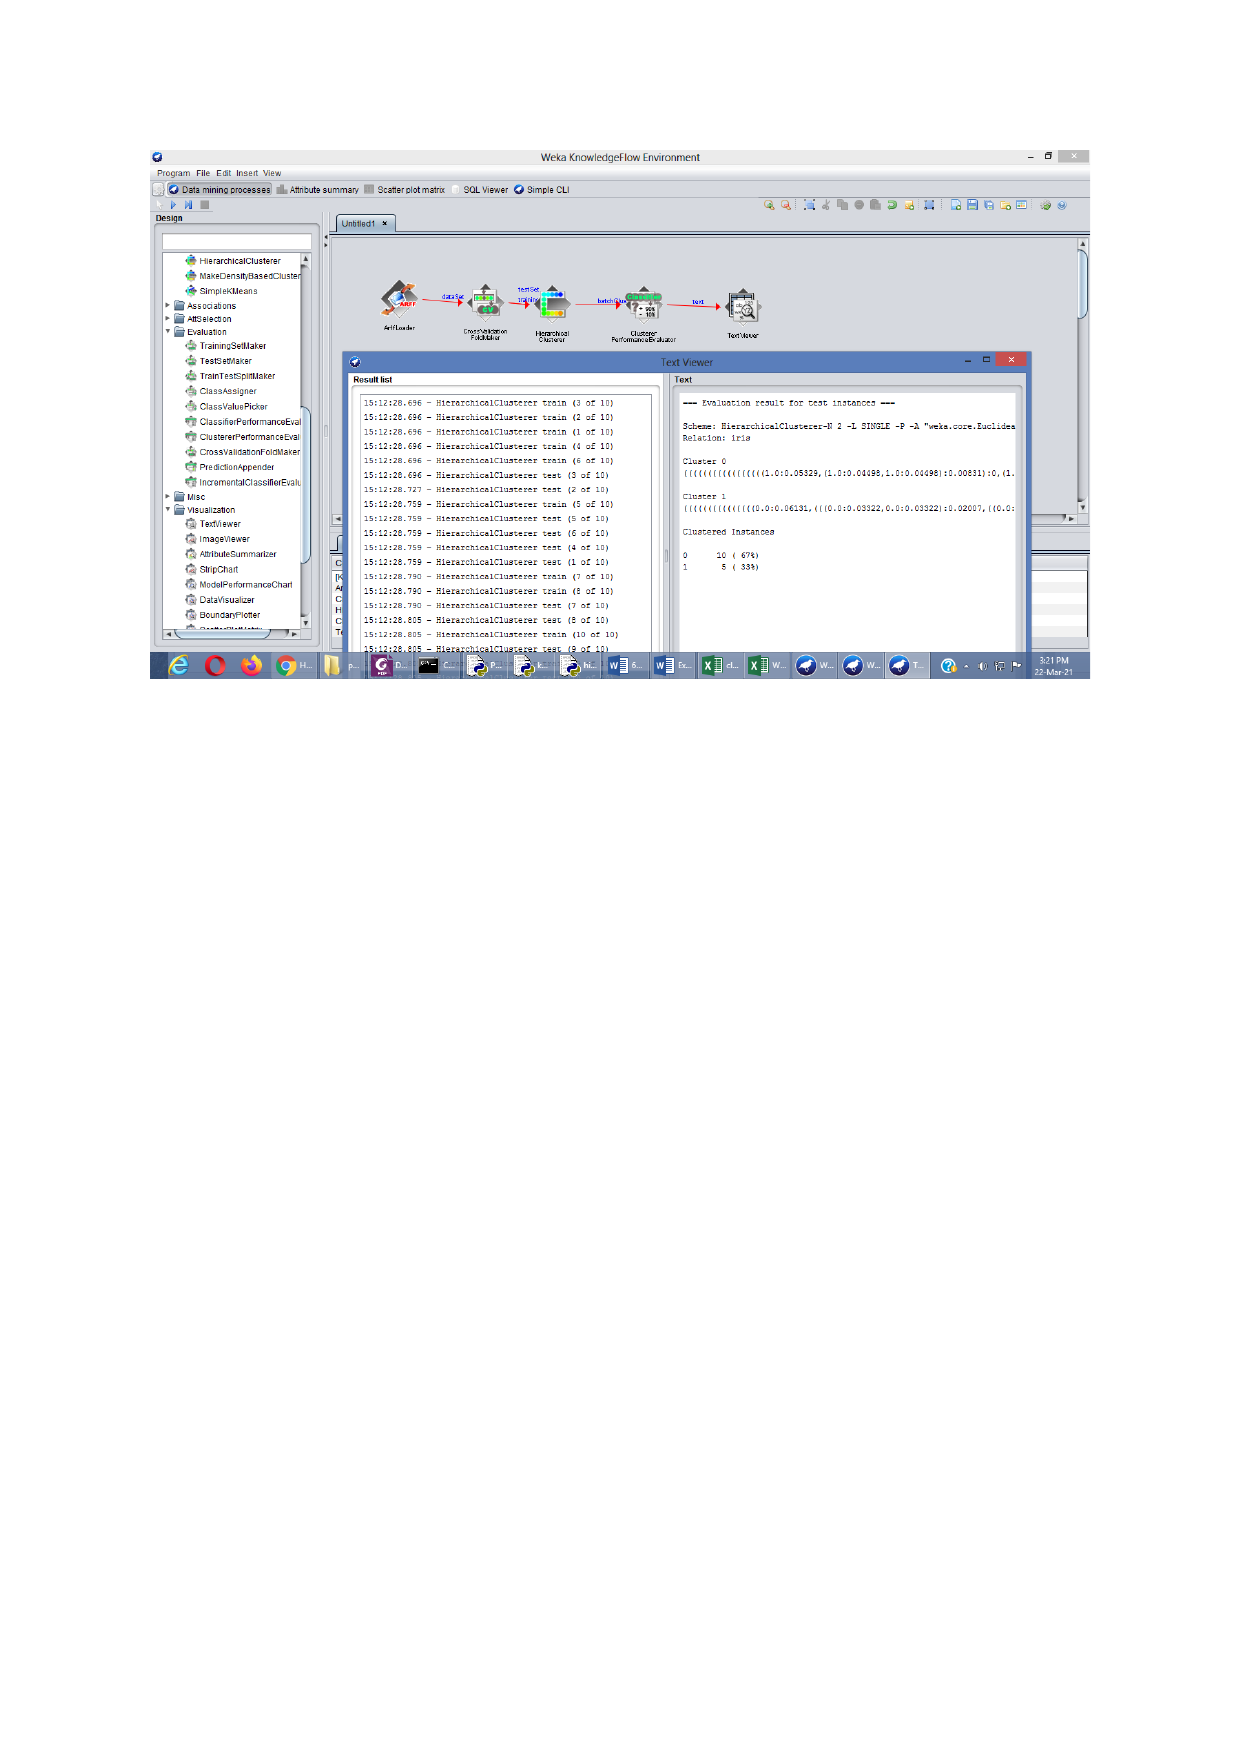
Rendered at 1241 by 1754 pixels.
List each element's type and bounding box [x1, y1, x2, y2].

picture [150, 150, 1091, 679]
